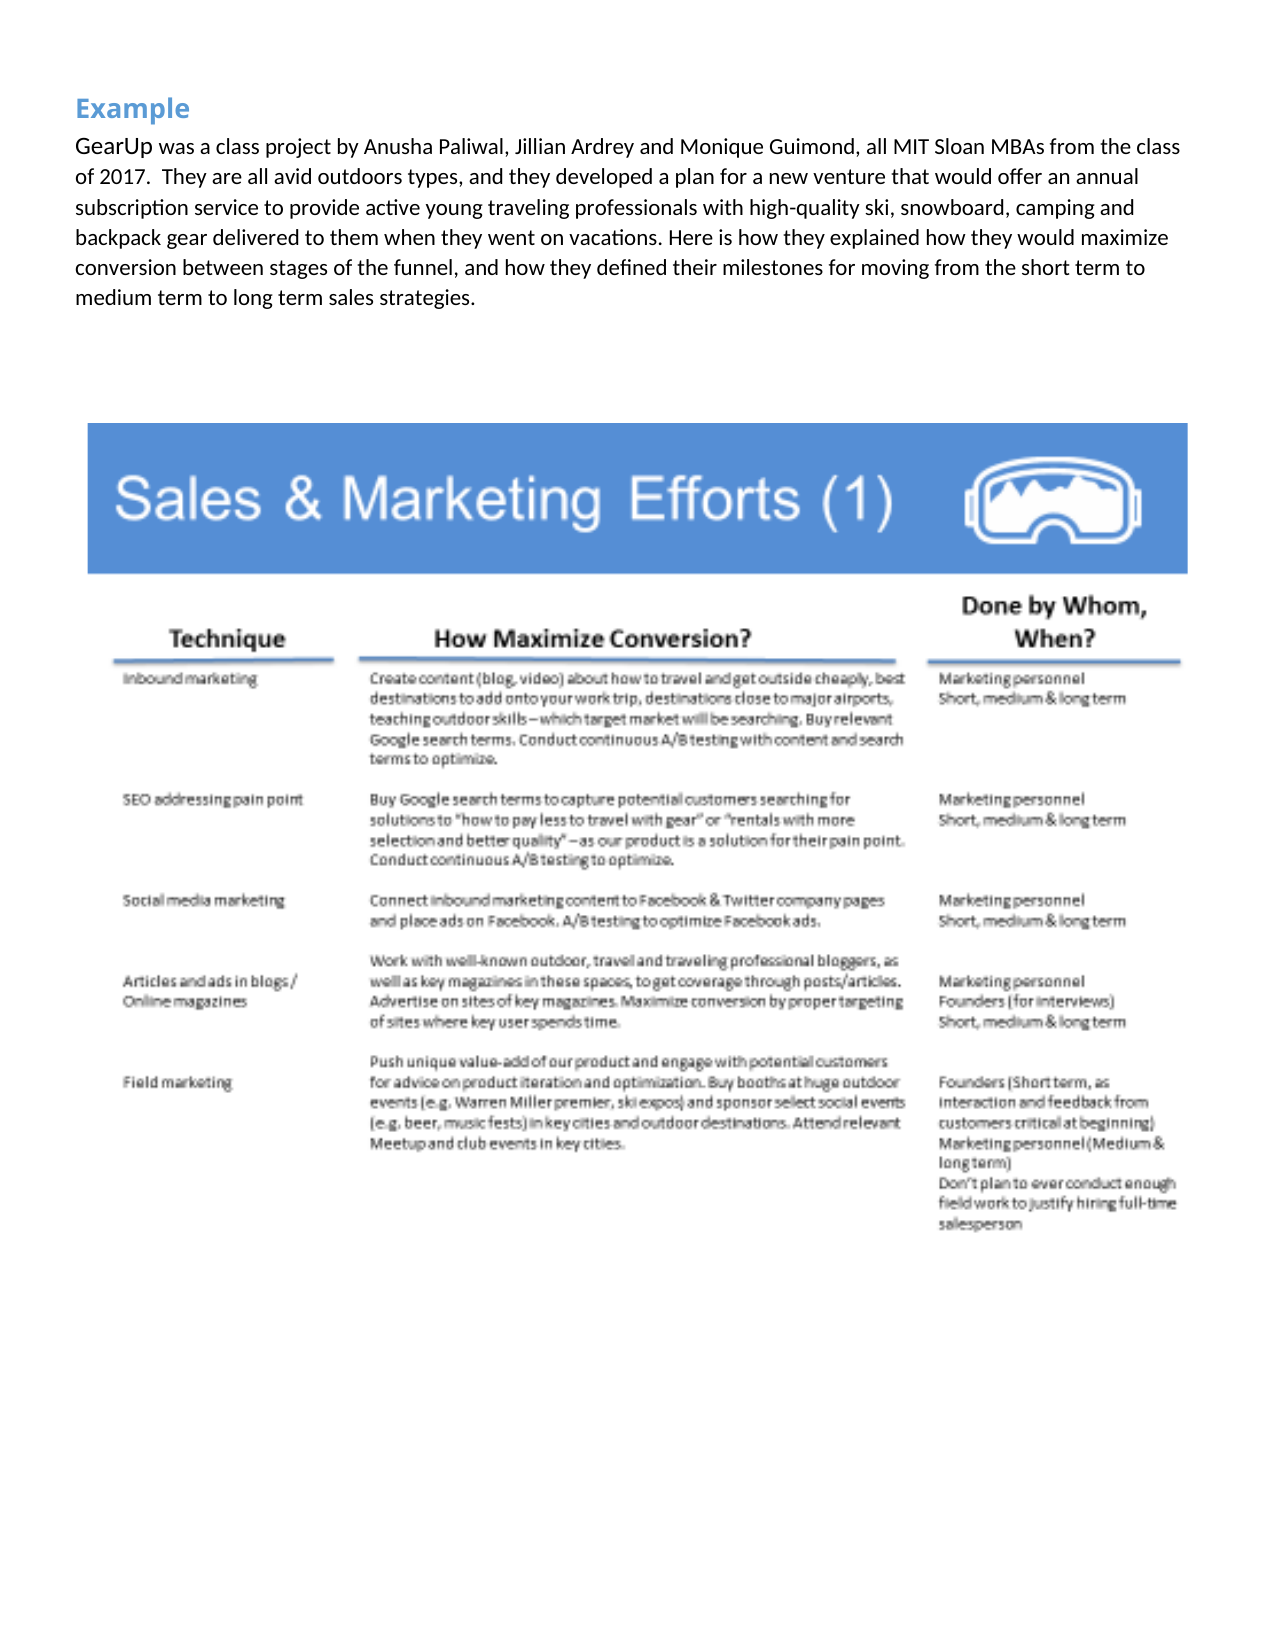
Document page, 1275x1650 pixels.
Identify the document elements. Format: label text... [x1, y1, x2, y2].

subtitle Example [75, 90, 1200, 127]
picture [87, 423, 1188, 1249]
text GearUp was a class project by Anusha Paliwal, Jillian Ardrey and Monique Guimond, all MIT Sloan MBAs from the class of 2017. They are all avid outdoors types, and they developed a plan for a new venture that would offer an annual subscription service to provide active young traveling professionals with high-quality ski, snowboard, camping and backpack gear delivered to them when they went on vacations. Here is how they explained how they would maximize conversion between stages of the funnel, and how they defined their milestones for moving from the short term to medium term to long term sales strategies. [75, 130, 1200, 311]
